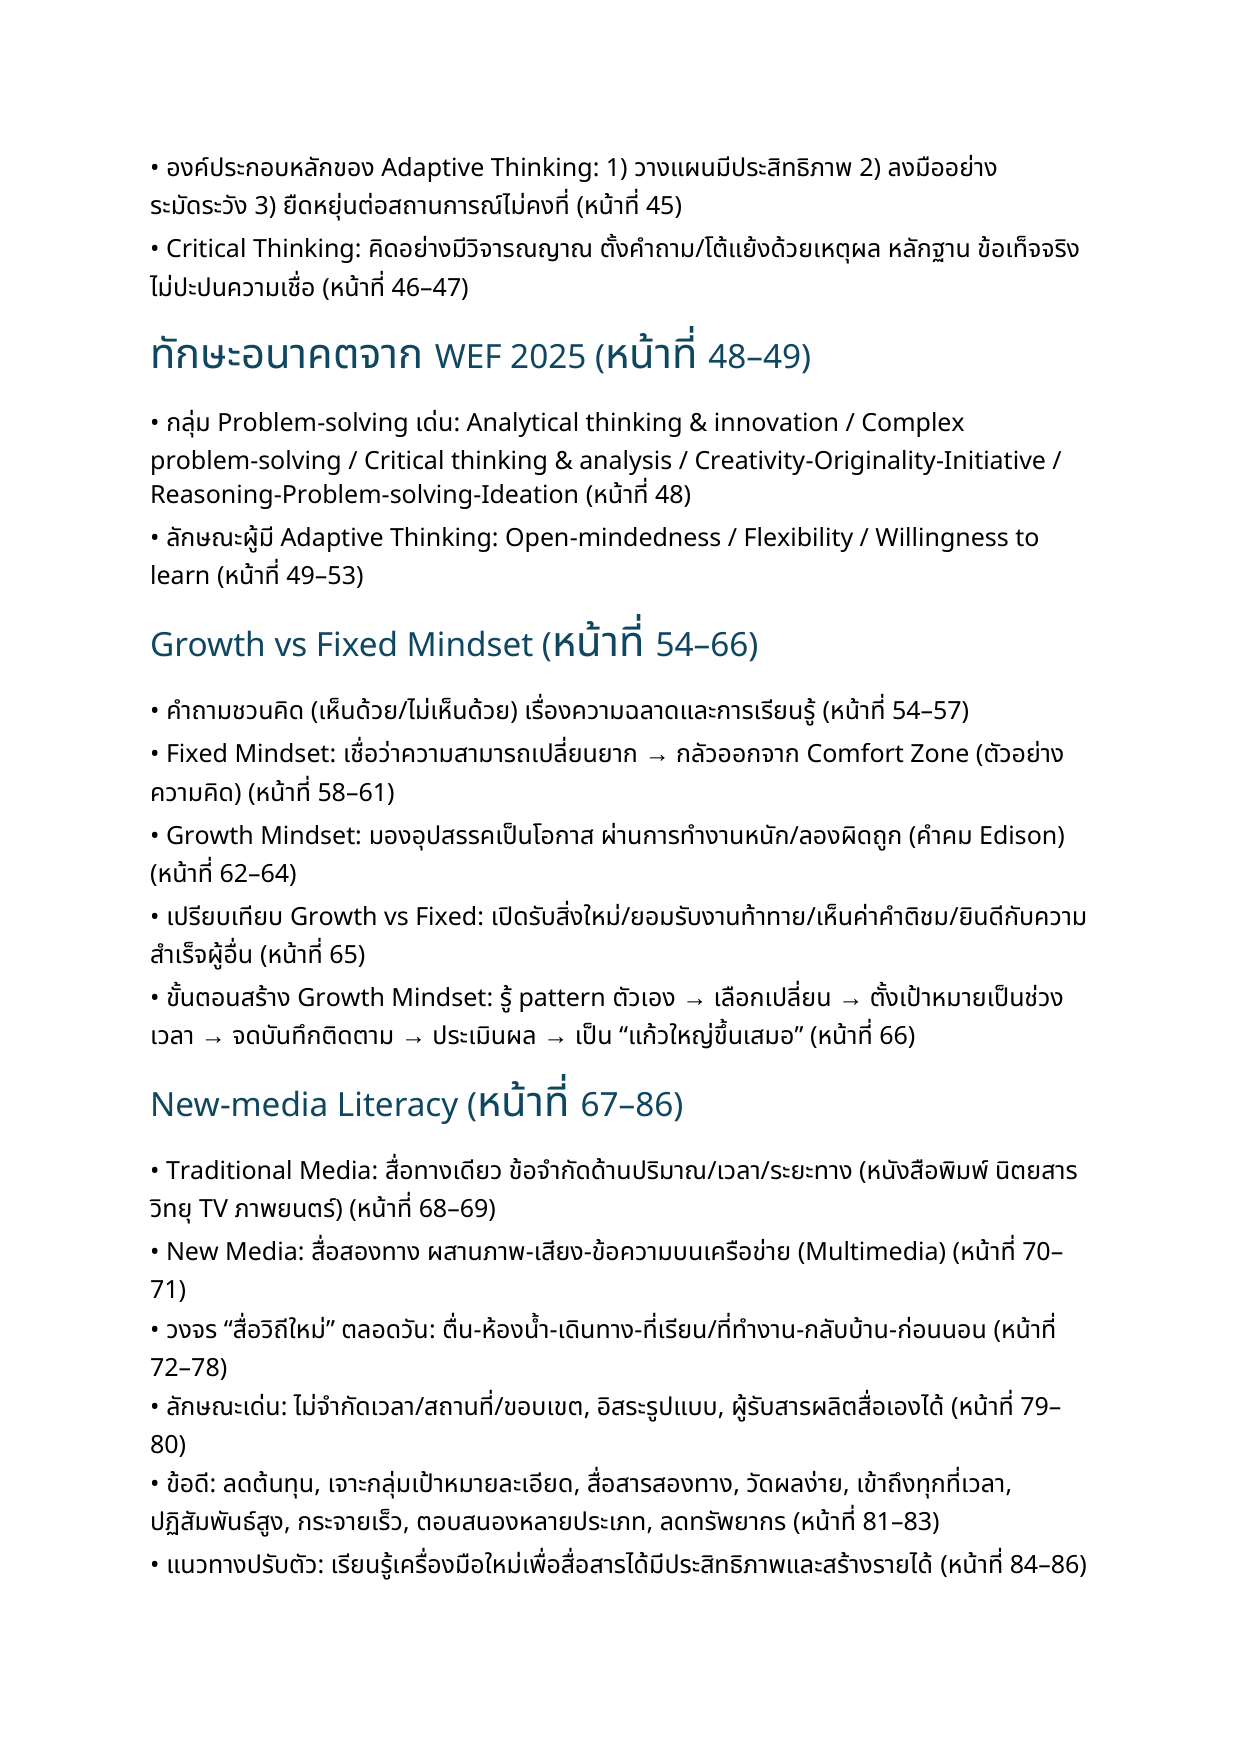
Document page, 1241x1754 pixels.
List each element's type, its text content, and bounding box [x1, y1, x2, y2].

text • ลักษณะผู้มี Adaptive Thinking: Open-mindedness / Flexibility / Willingness to learn (หน้าที่ 49–53) [150, 643, 1090, 719]
subtitle Growth vs Fixed Mindset (หน้าที่ 54–66) [150, 736, 1090, 799]
text • วงจร “สื่อวิถีใหม่” ตลอดวัน: ตื่น-ห้องน้ำ-เดินทาง-ที่เรียน/ที่ทำงาน-กลับบ้าน-ก่อนนอน (หน้าที่ 72–78) [150, 1435, 1090, 1507]
text • คำถามชวนคิด (เห็นด้วย/ไม่เห็นด้วย) เรื่องความฉลาดและการเรียนรู้ (หน้าที่ 54–57) [150, 817, 1090, 855]
text • New Media: สื่อสองทาง ผสานภาพ-เสียง-ข้อความบนเครือข่าย (Multimedia) (หน้าที่ 70–71) [150, 1358, 1090, 1430]
text • กลุ่ม Problem-solving เด่น: Analytical thinking & innovation / Complex problem-solving / Critical thinking & analysis / Creativity-Originality-Initiative / Reasoning-Problem-solving-Ideation (หน้าที่ 48) [150, 528, 1090, 638]
text • ลักษณะเด่น: ไม่จำกัดเวลา/สถานที่/ขอบเขต, อิสระรูปแบบ, ผู้รับสารผลิตสื่อเองได้ (หน้าที่ 79–80) [150, 1512, 1090, 1584]
text • ขั้นตอนสร้าง Growth Mindset: รู้ pattern ตัวเอง → เลือกเปลี่ยน → ตั้งเป้าหมายเป็นช่วงเวลา → จดบันทึกติดตาม → ประเมินผล → เป็น “แก้วใหญ่ขึ้นเสมอ” (หน้าที่ 66) [150, 1103, 1090, 1179]
text • Critical Thinking: คิดอย่างมีวิจารณญาณ ตั้งคำถาม/โต้แย้งด้วยเหตุผล หลักฐาน ข้อเท็จจริง ไม่ปะปนความเชื่อ (หน้าที่ 46–47) [150, 355, 1090, 431]
text • Fixed Mindset: เชื่อว่าความสามารถเปลี่ยนยาก → กลัวออกจาก Comfort Zone (ตัวอย่างความคิด) (หน้าที่ 58–61) [150, 860, 1090, 936]
text • Analytical Thinking: แยกส่วน ตรวจสอบความสัมพันธ์องค์ประกอบ (หน้าที่ 44) [150, 231, 1090, 269]
subtitle New-media Literacy (หน้าที่ 67–86) [150, 1196, 1090, 1259]
text • Traditional Media: สื่อทางเดียว ข้อจำกัดด้านปริมาณ/เวลา/ระยะทาง (หนังสือพิมพ์ นิตยสาร วิทยุ TV ภาพยนตร์) (หน้าที่ 68–69) [150, 1277, 1090, 1353]
subtitle Analytical & Critical Thinking (หน้าที่ 44–48) [150, 150, 1090, 213]
text • เปรียบเทียบ Growth vs Fixed: เปิดรับสิ่งใหม่/ยอมรับงานท้าทาย/เห็นค่าคำติชม/ยินดีกับความสำเร็จผู้อื่น (หน้าที่ 65) [150, 1022, 1090, 1098]
text • องค์ประกอบหลักของ Adaptive Thinking: 1) วางแผนมีประสิทธิภาพ 2) ลงมืออย่างระมัดระวัง 3) ยืดหยุ่นต่อสถานการณ์ไม่คงที่ (หน้าที่ 45) [150, 274, 1090, 350]
subtitle ทักษะอนาคตจาก WEF 2025 (หน้าที่ 48–49) [150, 448, 1090, 511]
text • Growth Mindset: มองอุปสรรคเป็นโอกาส ผ่านการทำงานหนัก/ลองผิดถูก (คำคม Edison) (หน้าที่ 62–64) [150, 941, 1090, 1017]
